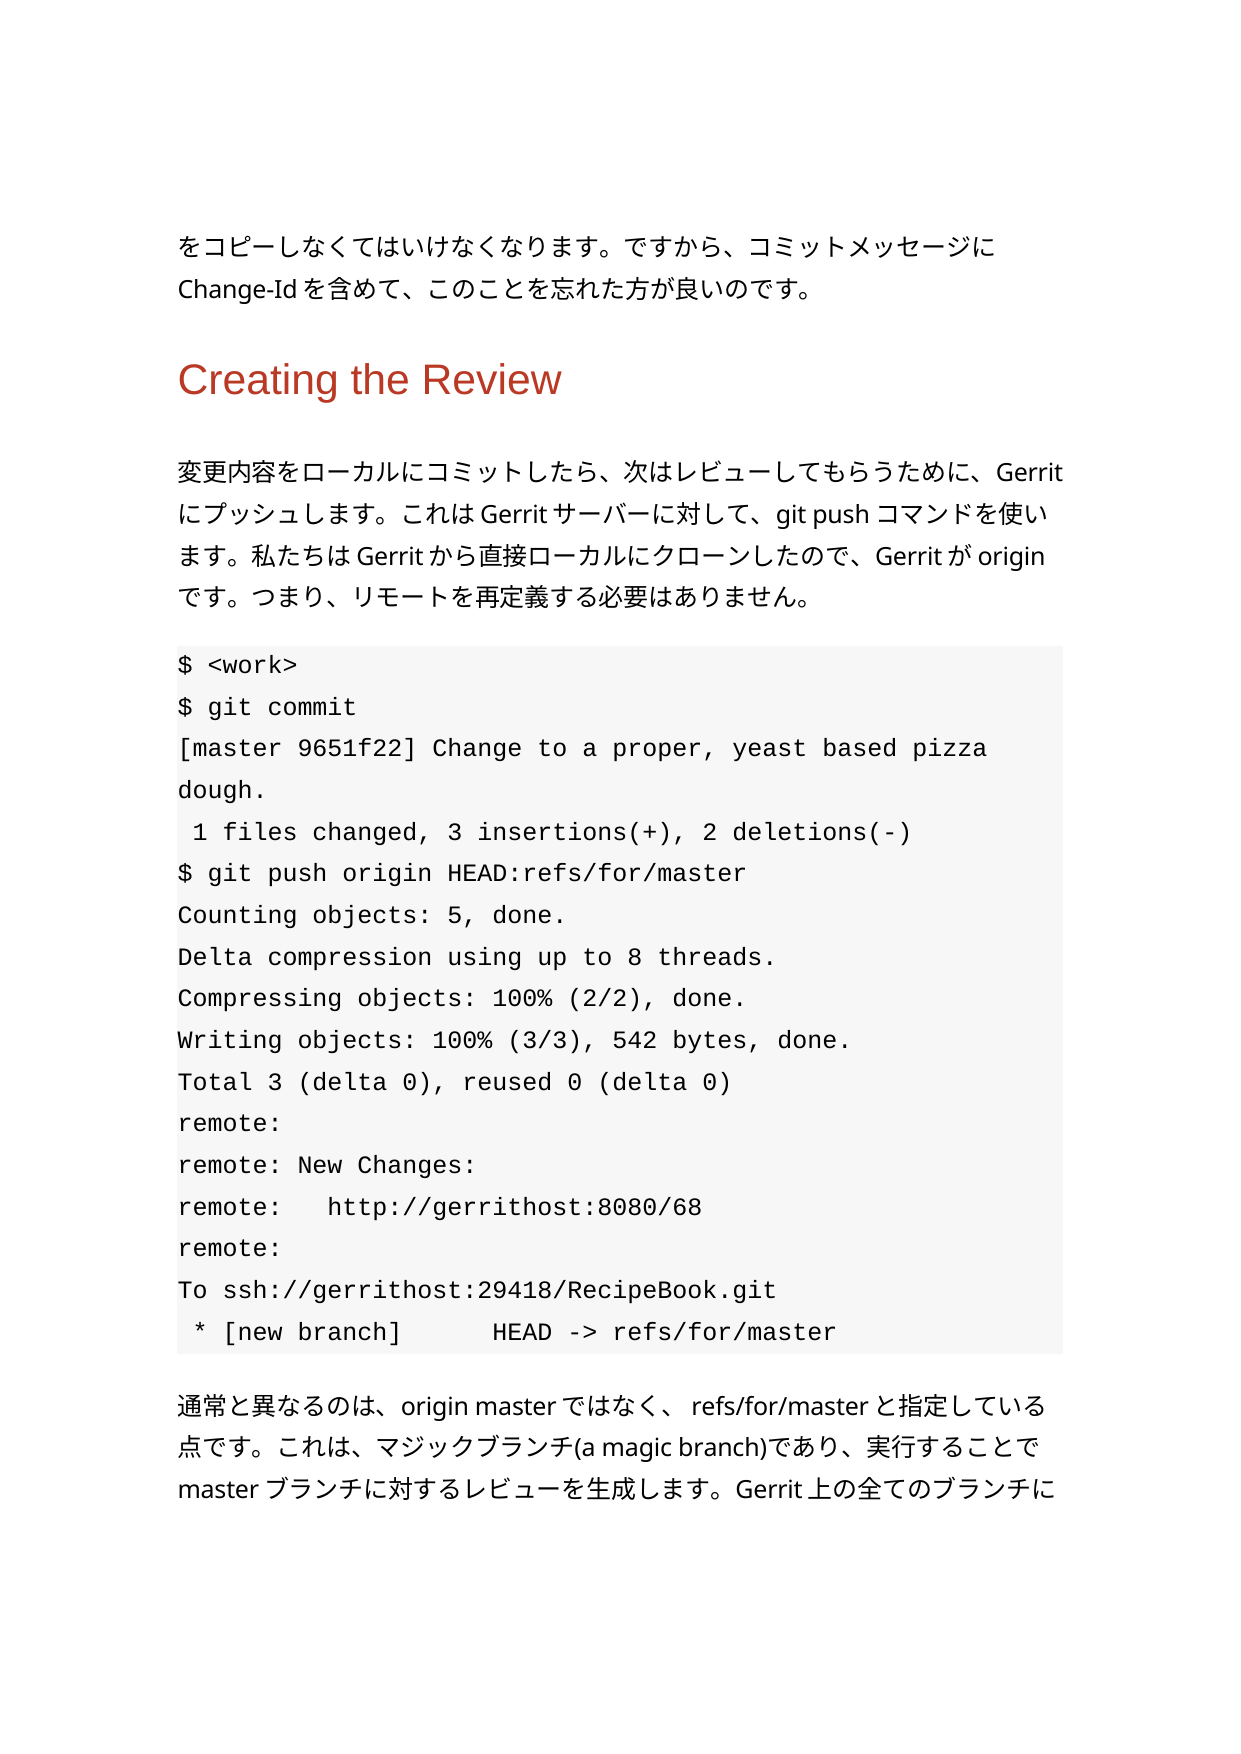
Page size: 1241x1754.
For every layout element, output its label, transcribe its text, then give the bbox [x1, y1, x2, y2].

text remote: http://gerrithost:8080/68 [177, 1188, 1063, 1229]
text remote: New Changes: [177, 1146, 1063, 1188]
text $ git push origin HEAD:refs/for/master [177, 854, 1063, 896]
text $ <work> [177, 646, 1063, 688]
text Total 3 (delta 0), reused 0 (delta 0) [177, 1063, 1063, 1104]
text Compressing objects: 100% (2/2), done. [177, 979, 1063, 1021]
text Writing objects: 100% (3/3), 542 bytes, done. [177, 1021, 1063, 1063]
text Delta compression using up to 8 threads. [177, 938, 1063, 979]
text * [new branch] HEAD -> refs/for/master [177, 1313, 1063, 1354]
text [177, 225, 1063, 308]
text $ git commit [177, 688, 1063, 729]
text Counting objects: 5, done. [177, 896, 1063, 938]
text 1 files changed, 3 insertions(+), 2 deletions(-) [177, 813, 1063, 854]
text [177, 1383, 1063, 1508]
text To ssh://gerrithost:29418/RecipeBook.git [177, 1271, 1063, 1313]
text [master 9651f22] Change to a proper, yeast based pizza dough. [177, 729, 1063, 813]
text Creating the Review [177, 338, 1063, 421]
text remote: [177, 1229, 1063, 1271]
text 変更内容をローカルにコミットしたら、次はレビューしてもらうために、Gerritにプッシュします。これはGerritサーバーに対して、git pushコマンドを使います。私たちはGerritから直接ローカルにクローンしたので、Gerritがoriginです。つまり、リモートを再定義する必要はありません。 [177, 450, 1063, 617]
text remote: [177, 1104, 1063, 1146]
